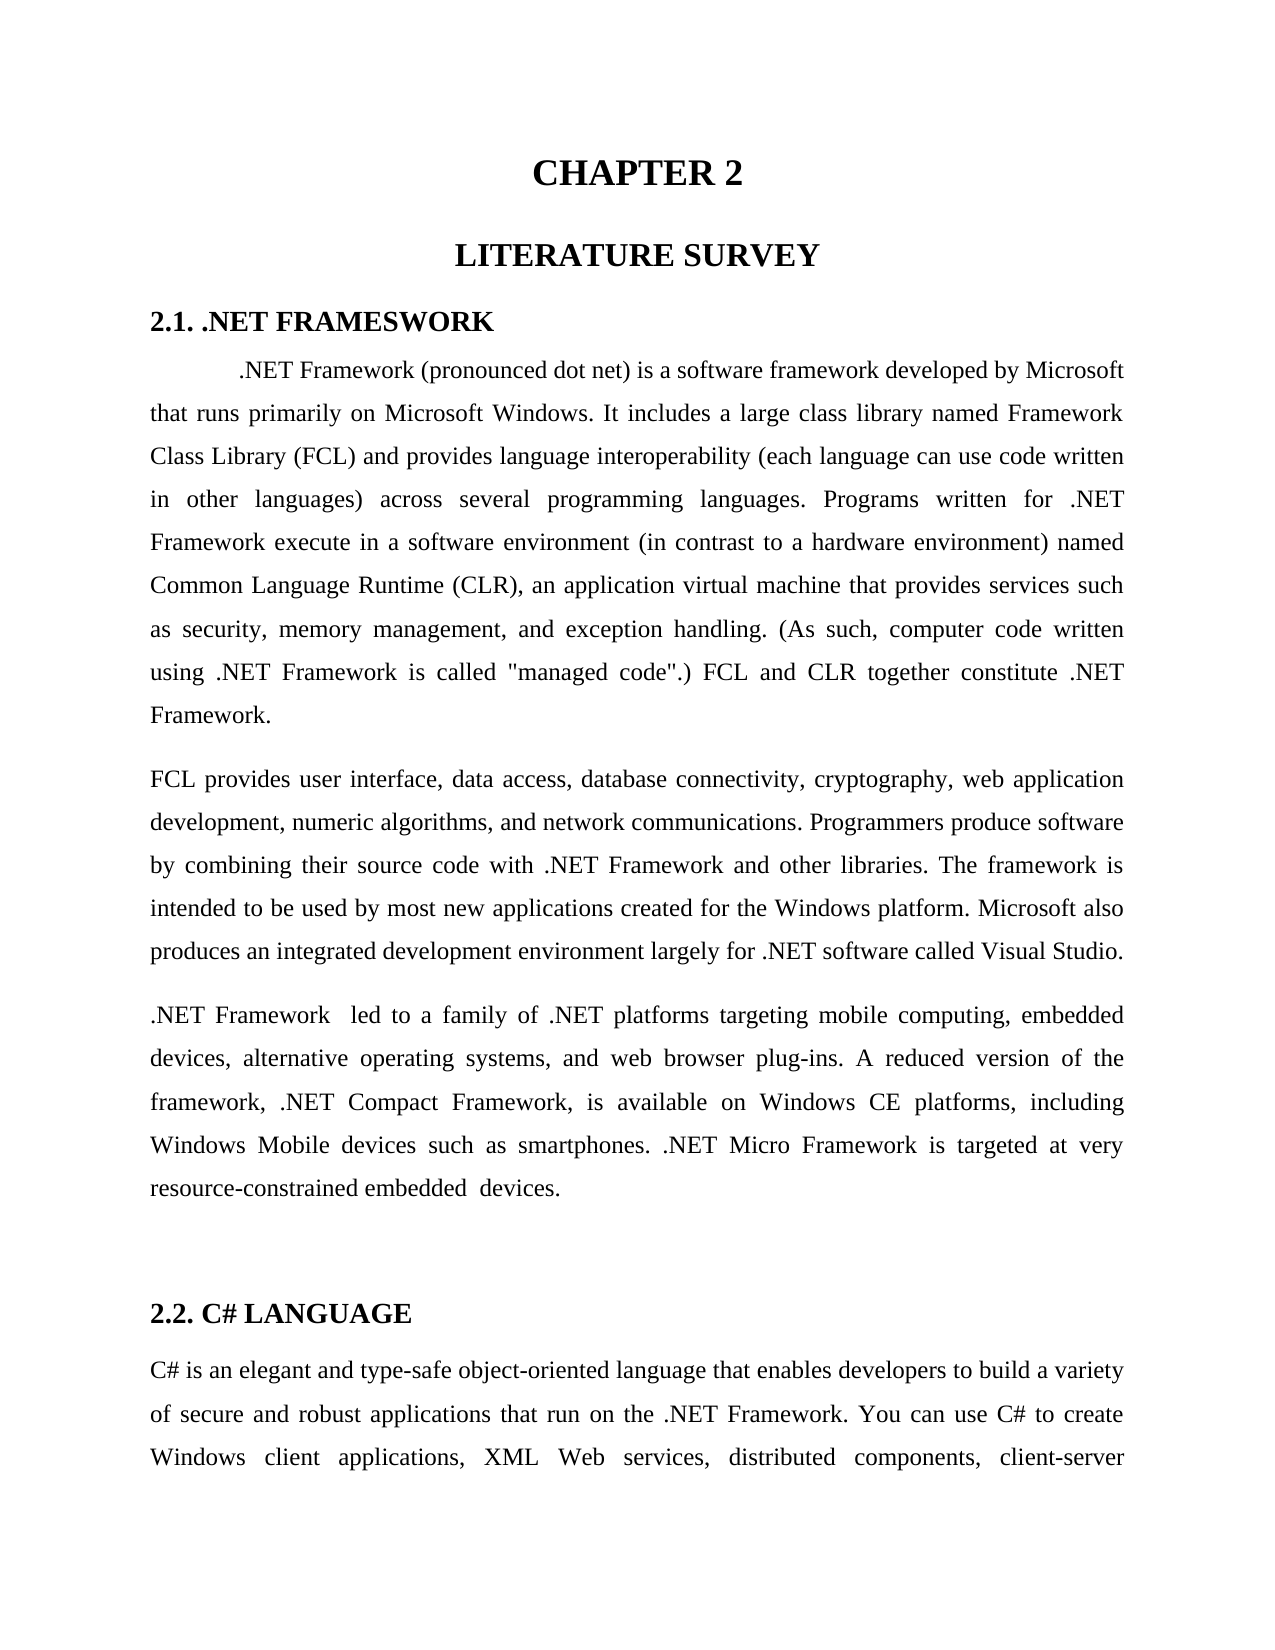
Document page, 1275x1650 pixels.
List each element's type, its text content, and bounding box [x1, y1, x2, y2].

text 2.2. C# LANGUAGE [150, 1296, 1125, 1330]
text FCL provides user interface, data access, database connectivity, cryptography, web application development, numeric algorithms, and network communications. Programmers produce software by combining their source code with .NET Framework and other libraries. The framework is intended to be used by most new applications created for the Windows platform. Microsoft also produces an integrated development environment largely for .NET software called Visual Studio. [150, 764, 1125, 965]
text 2.1. .NET FRAMESWORK [150, 304, 1125, 338]
text .NET Framework led to a family of .NET platforms targeting mobile computing, embedded devices, alternative operating systems, and web browser plug-ins. A reduced version of the framework, .NET Compact Framework, is available on Windows CE platforms, including Windows Mobile devices such as smartphones. .NET Micro Framework is targeted at very resource-constrained embedded devices. [150, 1000, 1125, 1202]
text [150, 1356, 1125, 1471]
text CHAPTER 2 [150, 150, 1125, 193]
text LITERATURE SURVEY [150, 236, 1125, 274]
text .NET Framework (pronounced dot net) is a software framework developed by Microsoft that runs primarily on Microsoft Windows. It includes a large class library named Framework Class Library (FCL) and provides language interoperability (each language can use code written in other languages) across several programming languages. Programs written for .NET Framework execute in a software environment (in contrast to a hardware environment) named Common Language Runtime (CLR), an application virtual machine that provides services such as security, memory management, and exception handling. (As such, computer code written using .NET Framework is called "managed code".) FCL and CLR together constitute .NET Framework. [150, 355, 1125, 729]
